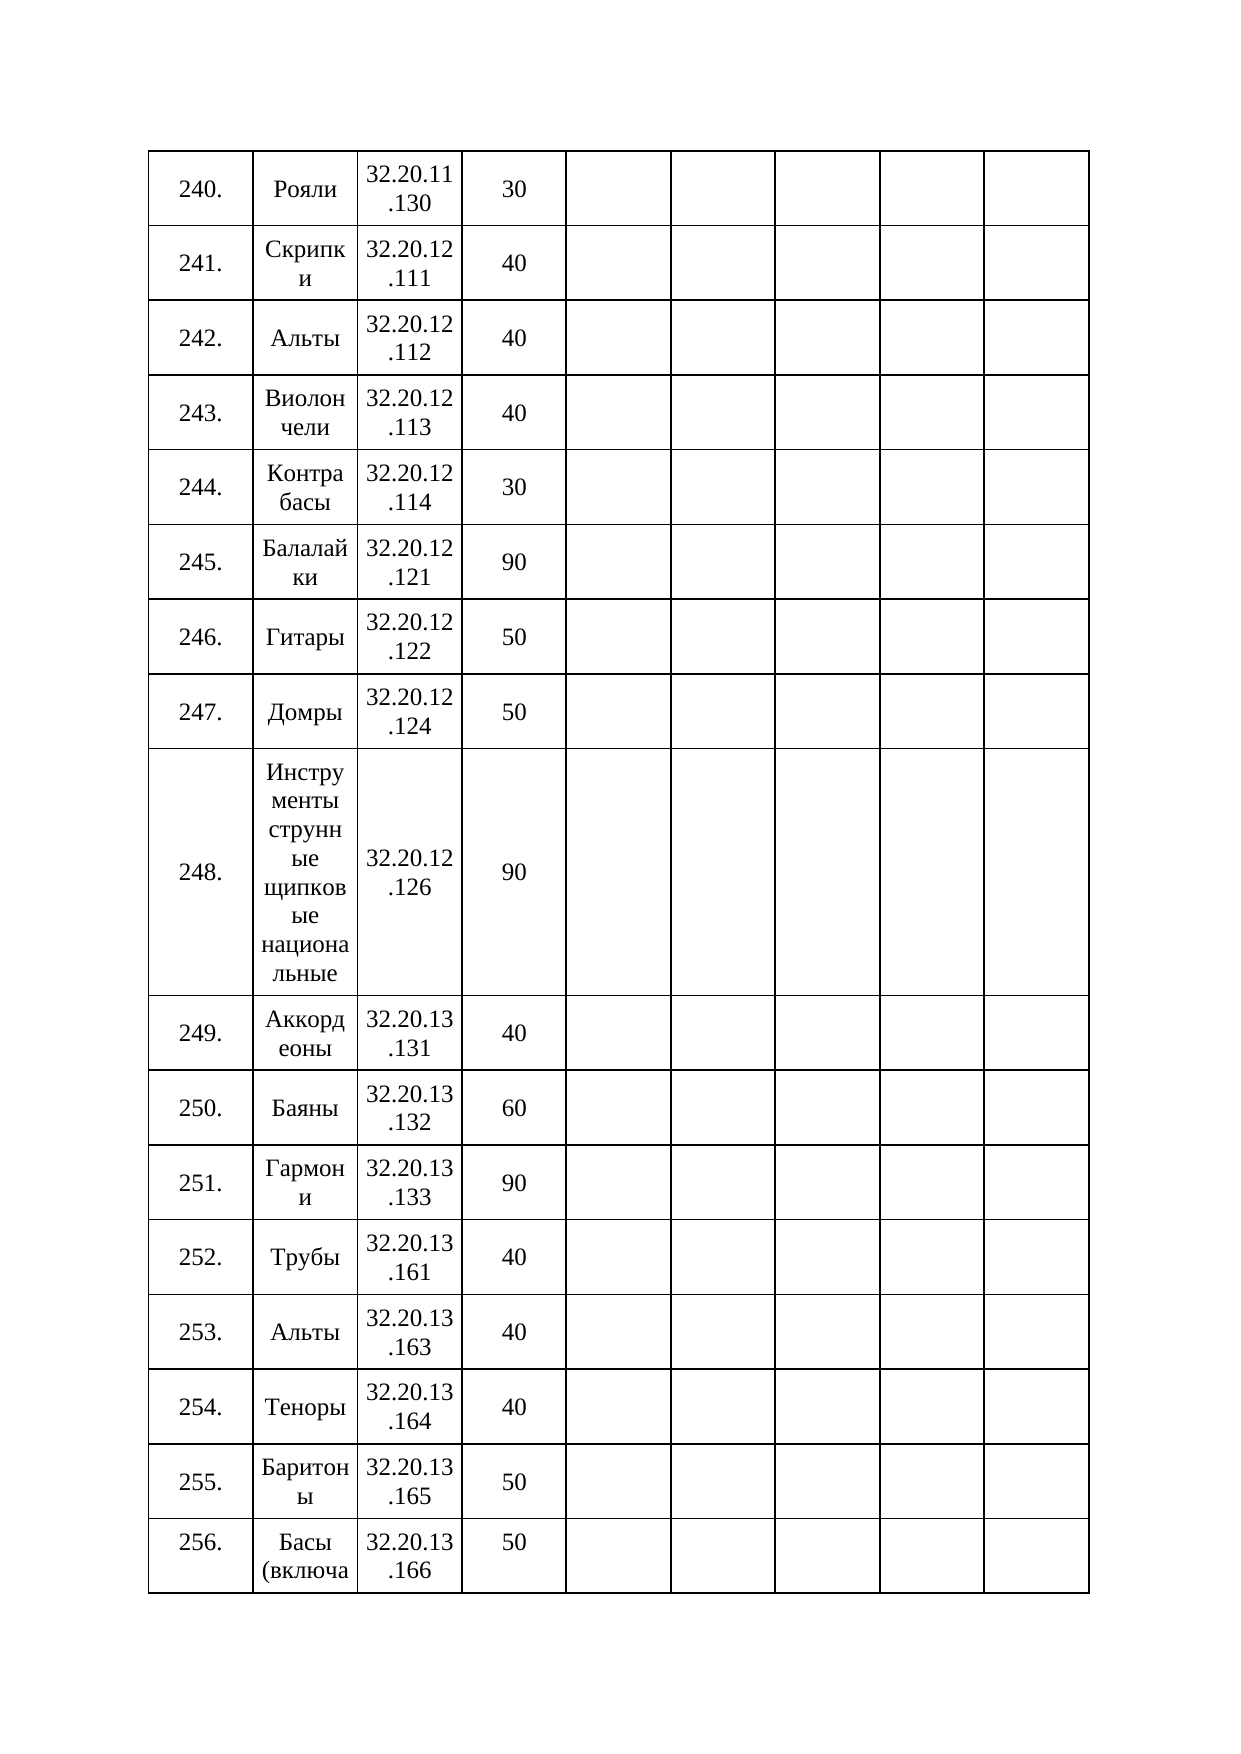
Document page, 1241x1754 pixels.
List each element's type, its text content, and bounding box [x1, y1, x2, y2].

table_cell 248. [149, 749, 252, 995]
table_cell [567, 1445, 670, 1517]
table_cell [672, 1220, 774, 1293]
table_cell 243. [149, 376, 252, 449]
table_cell 40 [463, 226, 565, 299]
table_cell [776, 600, 879, 673]
table_cell [672, 1370, 774, 1443]
table_cell 32.20.12.122 [358, 600, 461, 673]
table_cell 32.20.13.164 [358, 1370, 461, 1443]
table_cell [776, 749, 879, 995]
table_cell 40 [463, 1220, 565, 1293]
table_cell [567, 1295, 670, 1368]
table_cell Домры [254, 675, 357, 747]
table_cell 244. [149, 450, 252, 523]
table_cell Теноры [254, 1370, 357, 1443]
table_cell [567, 1071, 670, 1144]
table_cell [776, 450, 879, 523]
table_cell [776, 1295, 879, 1368]
table_cell [985, 376, 1088, 449]
table_cell Инструменты струнные щипковые национальные [254, 749, 357, 995]
table_cell [672, 376, 774, 449]
table_cell 247. [149, 675, 252, 747]
table_cell [985, 1519, 1088, 1592]
table_cell 242. [149, 301, 252, 374]
table_cell [672, 1146, 774, 1219]
table_cell 246. [149, 600, 252, 673]
table_cell [776, 525, 879, 598]
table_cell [254, 1519, 357, 1592]
table_cell [881, 1445, 983, 1517]
table_cell 32.20.13.132 [358, 1071, 461, 1144]
table_cell 32.20.13.133 [358, 1146, 461, 1219]
table_cell [672, 675, 774, 747]
table_cell [567, 226, 670, 299]
table_cell [881, 1295, 983, 1368]
table_cell [985, 450, 1088, 523]
table_cell 40 [463, 996, 565, 1069]
table_cell 32.20.13.161 [358, 1220, 461, 1293]
table_cell 251. [149, 1146, 252, 1219]
table_cell [985, 1220, 1088, 1293]
table_cell Альты [254, 1295, 357, 1368]
table_cell 32.20.11.130 [358, 152, 461, 225]
table_cell Гармони [254, 1146, 357, 1219]
table_cell 40 [463, 1370, 565, 1443]
table_cell [567, 1370, 670, 1443]
table_cell [776, 1519, 879, 1592]
table_cell [985, 226, 1088, 299]
table_cell 254. [149, 1370, 252, 1443]
table_cell Альты [254, 301, 357, 374]
table_cell [567, 1146, 670, 1219]
table_cell Гитары [254, 600, 357, 673]
table_cell Баритоны [254, 1445, 357, 1517]
table_cell Виолончели [254, 376, 357, 449]
table_cell [985, 749, 1088, 995]
table_cell [985, 1370, 1088, 1443]
table_cell 245. [149, 525, 252, 598]
table_cell [672, 996, 774, 1069]
table_cell 32.20.13.163 [358, 1295, 461, 1368]
table_cell 32.20.12.113 [358, 376, 461, 449]
table_cell [881, 226, 983, 299]
table_cell Балалайки [254, 525, 357, 598]
table_cell 50 [463, 1445, 565, 1517]
table_cell [567, 1519, 670, 1592]
table_cell 249. [149, 996, 252, 1069]
table_cell [672, 450, 774, 523]
table_cell Трубы [254, 1220, 357, 1293]
table_cell 60 [463, 1071, 565, 1144]
table_cell 32.20.13.165 [358, 1445, 461, 1517]
table_cell 32.20.12.111 [358, 226, 461, 299]
table_cell [567, 675, 670, 747]
table_cell 32.20.13.166 [358, 1519, 461, 1592]
table_cell [776, 1146, 879, 1219]
table_cell [567, 600, 670, 673]
table_cell [672, 1445, 774, 1517]
table_cell [985, 1295, 1088, 1368]
table_cell 40 [463, 301, 565, 374]
table_cell [672, 525, 774, 598]
table_cell [881, 301, 983, 374]
table_cell [881, 450, 983, 523]
table_cell [881, 376, 983, 449]
table_cell [672, 1071, 774, 1144]
table_cell Скрипки [254, 226, 357, 299]
table_cell [985, 675, 1088, 747]
table_cell [881, 1146, 983, 1219]
table_cell 50 [463, 1519, 565, 1592]
table_cell [776, 675, 879, 747]
table_cell [672, 152, 774, 225]
table_cell 90 [463, 749, 565, 995]
table_cell [567, 450, 670, 523]
table_cell [985, 301, 1088, 374]
table_cell 255. [149, 1445, 252, 1517]
table_cell [881, 1519, 983, 1592]
table_cell [672, 301, 774, 374]
table_cell [985, 1071, 1088, 1144]
table_cell [881, 152, 983, 225]
table_cell [672, 1295, 774, 1368]
table_cell [776, 1220, 879, 1293]
table_cell [985, 525, 1088, 598]
table_cell 32.20.12.124 [358, 675, 461, 747]
table_cell [776, 376, 879, 449]
table_cell 252. [149, 1220, 252, 1293]
table_cell Рояли [254, 152, 357, 225]
table_cell 253. [149, 1295, 252, 1368]
table_cell [881, 675, 983, 747]
table_cell [776, 1370, 879, 1443]
table_cell [672, 600, 774, 673]
table_cell [567, 996, 670, 1069]
table_cell [881, 525, 983, 598]
table_cell [881, 996, 983, 1069]
table_cell [881, 1220, 983, 1293]
table_cell 250. [149, 1071, 252, 1144]
table_cell Контрабасы [254, 450, 357, 523]
table_cell Аккордеоны [254, 996, 357, 1069]
table_cell 50 [463, 675, 565, 747]
table_cell 40 [463, 376, 565, 449]
table_cell 90 [463, 525, 565, 598]
table_cell [567, 376, 670, 449]
table_cell [567, 525, 670, 598]
table_cell Баяны [254, 1071, 357, 1144]
table_cell 30 [463, 152, 565, 225]
table_cell 256. [149, 1519, 252, 1592]
table_cell 240. [149, 152, 252, 225]
table_cell [776, 152, 879, 225]
table_cell 32.20.13.131 [358, 996, 461, 1069]
table_cell 32.20.12.114 [358, 450, 461, 523]
table_cell [567, 749, 670, 995]
table_cell [672, 749, 774, 995]
table_cell [881, 749, 983, 995]
table_cell [985, 152, 1088, 225]
table_cell [881, 1071, 983, 1144]
table_cell 40 [463, 1295, 565, 1368]
table_cell 90 [463, 1146, 565, 1219]
table_cell [881, 1370, 983, 1443]
table_cell [985, 996, 1088, 1069]
table_cell 50 [463, 600, 565, 673]
table_cell 32.20.12.126 [358, 749, 461, 995]
table_cell [776, 226, 879, 299]
table_cell [776, 301, 879, 374]
table_cell [776, 1071, 879, 1144]
table_cell [776, 1445, 879, 1517]
table_cell [567, 1220, 670, 1293]
table_cell [776, 996, 879, 1069]
table_cell [672, 1519, 774, 1592]
table_cell [985, 600, 1088, 673]
table_cell 32.20.12.112 [358, 301, 461, 374]
table_cell [672, 226, 774, 299]
table_cell 32.20.12.121 [358, 525, 461, 598]
table_cell [985, 1445, 1088, 1517]
table_cell 241. [149, 226, 252, 299]
table_cell [985, 1146, 1088, 1219]
table_cell 30 [463, 450, 565, 523]
table_cell [881, 600, 983, 673]
table_cell [567, 152, 670, 225]
table_cell [567, 301, 670, 374]
